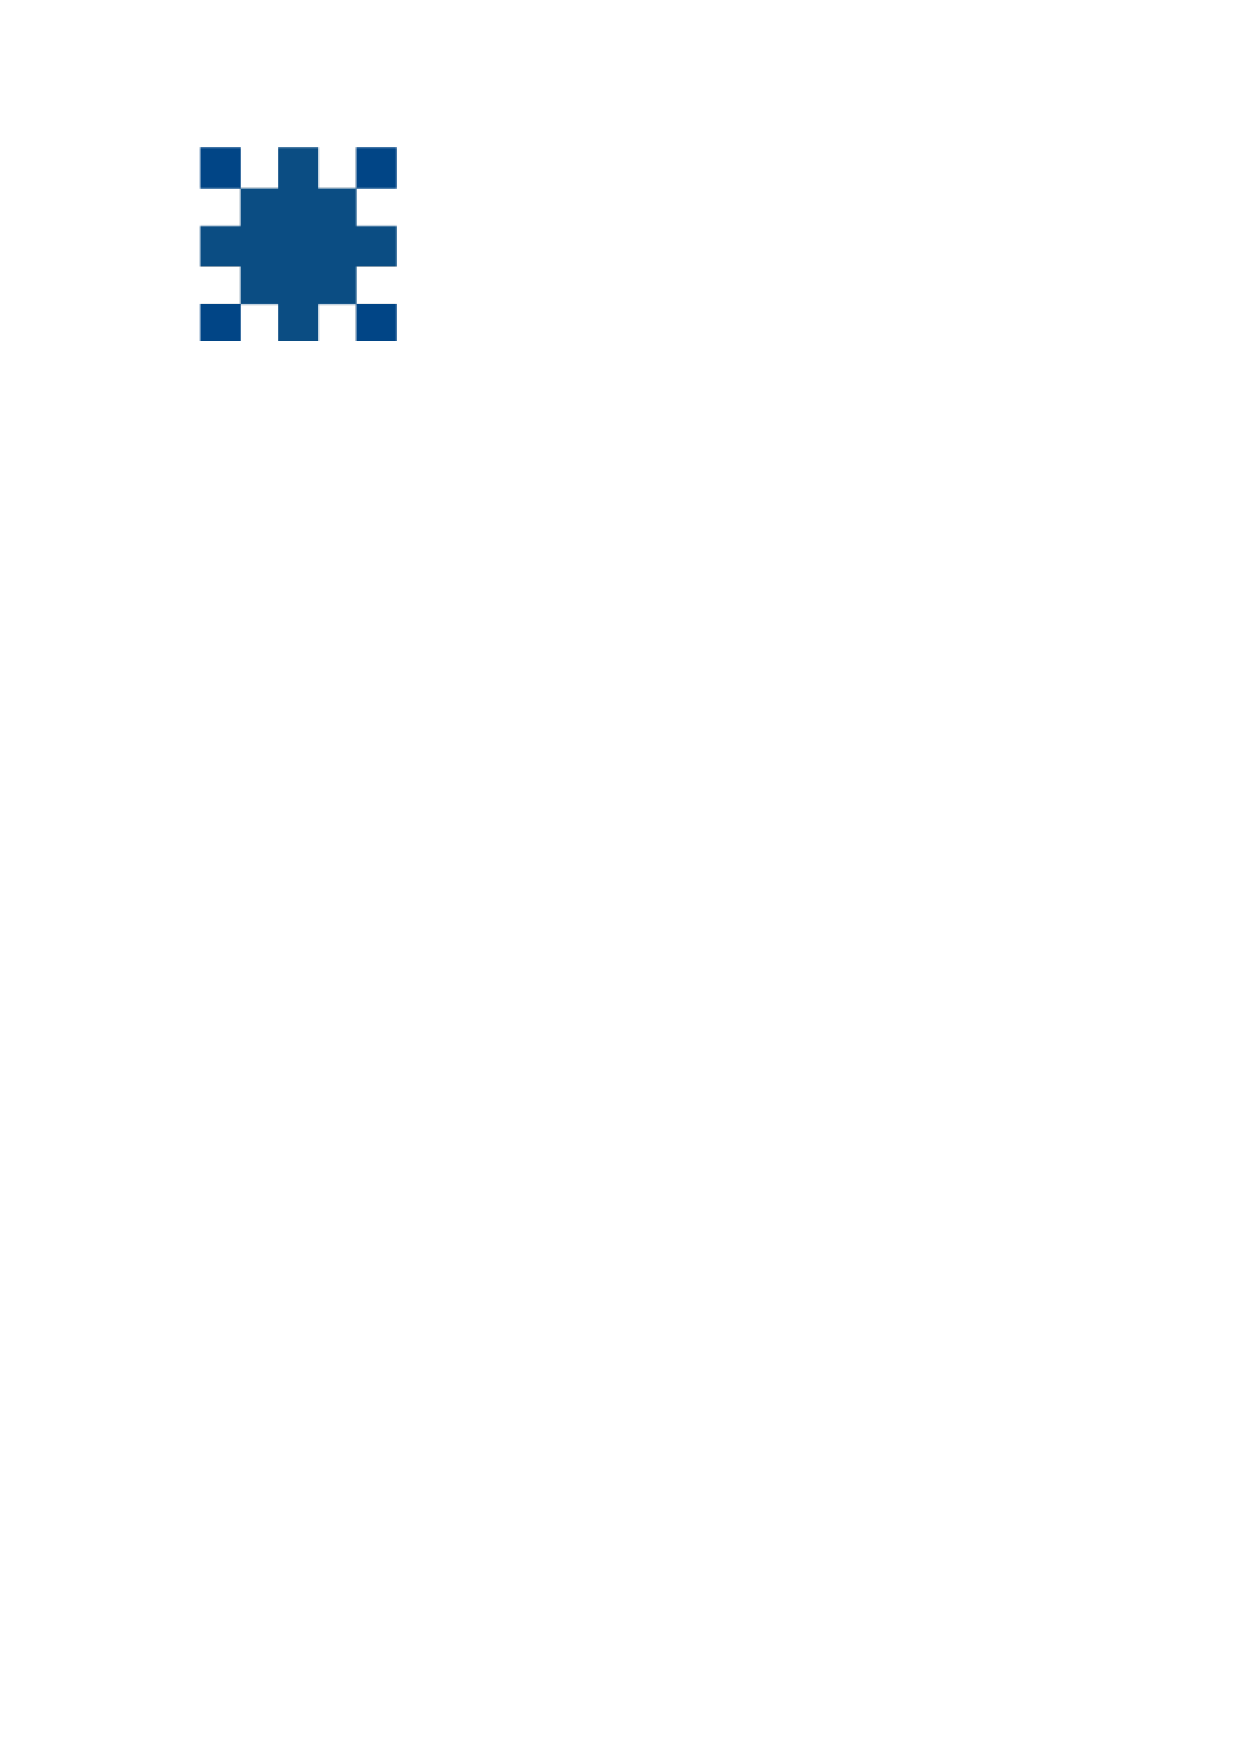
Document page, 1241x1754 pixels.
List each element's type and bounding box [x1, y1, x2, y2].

picture [177, 147, 419, 341]
